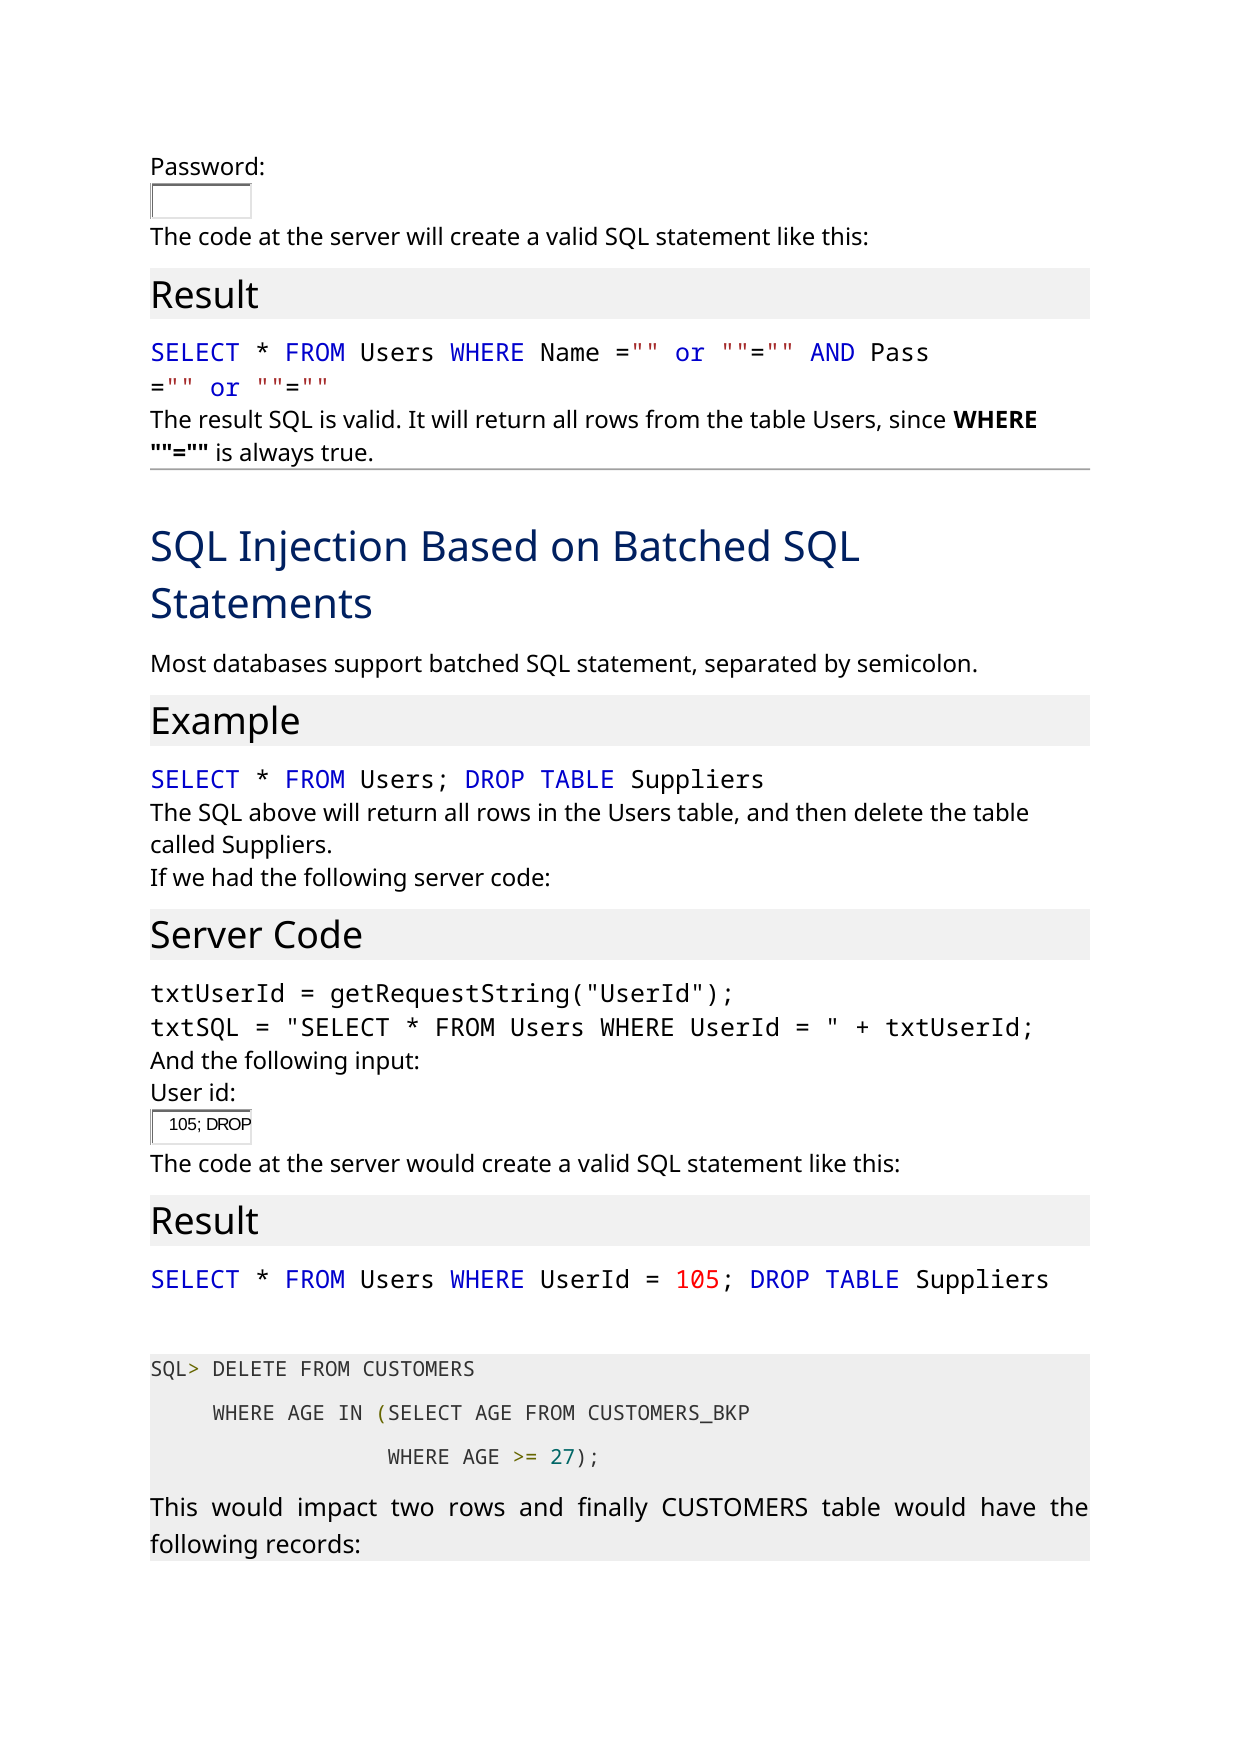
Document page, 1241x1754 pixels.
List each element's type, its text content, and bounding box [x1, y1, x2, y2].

text SQL Injection Based on Batched SQL Statements [150, 517, 1090, 631]
text The result SQL is valid. It will return all rows from the table Users, since WHERE ""="" is always true. [150, 403, 1090, 468]
text User id: [150, 1076, 1090, 1146]
text WHERE AGE >= 27); [150, 1442, 1090, 1470]
text Password: [150, 150, 1090, 220]
text Most databases support batched SQL statement, separated by semicolon. [150, 646, 1090, 679]
text Example [150, 695, 1090, 746]
text SELECT * FROM Users; DROP TABLE Suppliers [150, 761, 1090, 795]
text txtUserId = getRequestString("UserId"); txtSQL = "SELECT * FROM Users WHERE UserId = " + txtUserId; [150, 976, 1090, 1044]
text SELECT * FROM Users WHERE Name ="" or ""="" AND Pass ="" or ""="" [150, 335, 1090, 403]
text SQL> DELETE FROM CUSTOMERS [150, 1354, 1090, 1382]
text And the following input: [150, 1044, 1090, 1076]
text SELECT * FROM Users WHERE UserId = 105; DROP TABLE Suppliers [150, 1261, 1090, 1295]
text Result [150, 1195, 1090, 1246]
text Result [150, 268, 1090, 319]
text Server Code [150, 909, 1090, 960]
text This would impact two rows and finally CUSTOMERS table would have the following records: [150, 1486, 1090, 1561]
text The SQL above will return all rows in the Users table, and then delete the table called Suppliers. [150, 795, 1090, 861]
text The code at the server will create a valid SQL statement like this: [150, 220, 1090, 253]
text WHERE AGE IN (SELECT AGE FROM CUSTOMERS_BKP [150, 1398, 1090, 1426]
text The code at the server would create a valid SQL statement like this: [150, 1146, 1090, 1179]
text If we had the following server code: [150, 861, 1090, 893]
